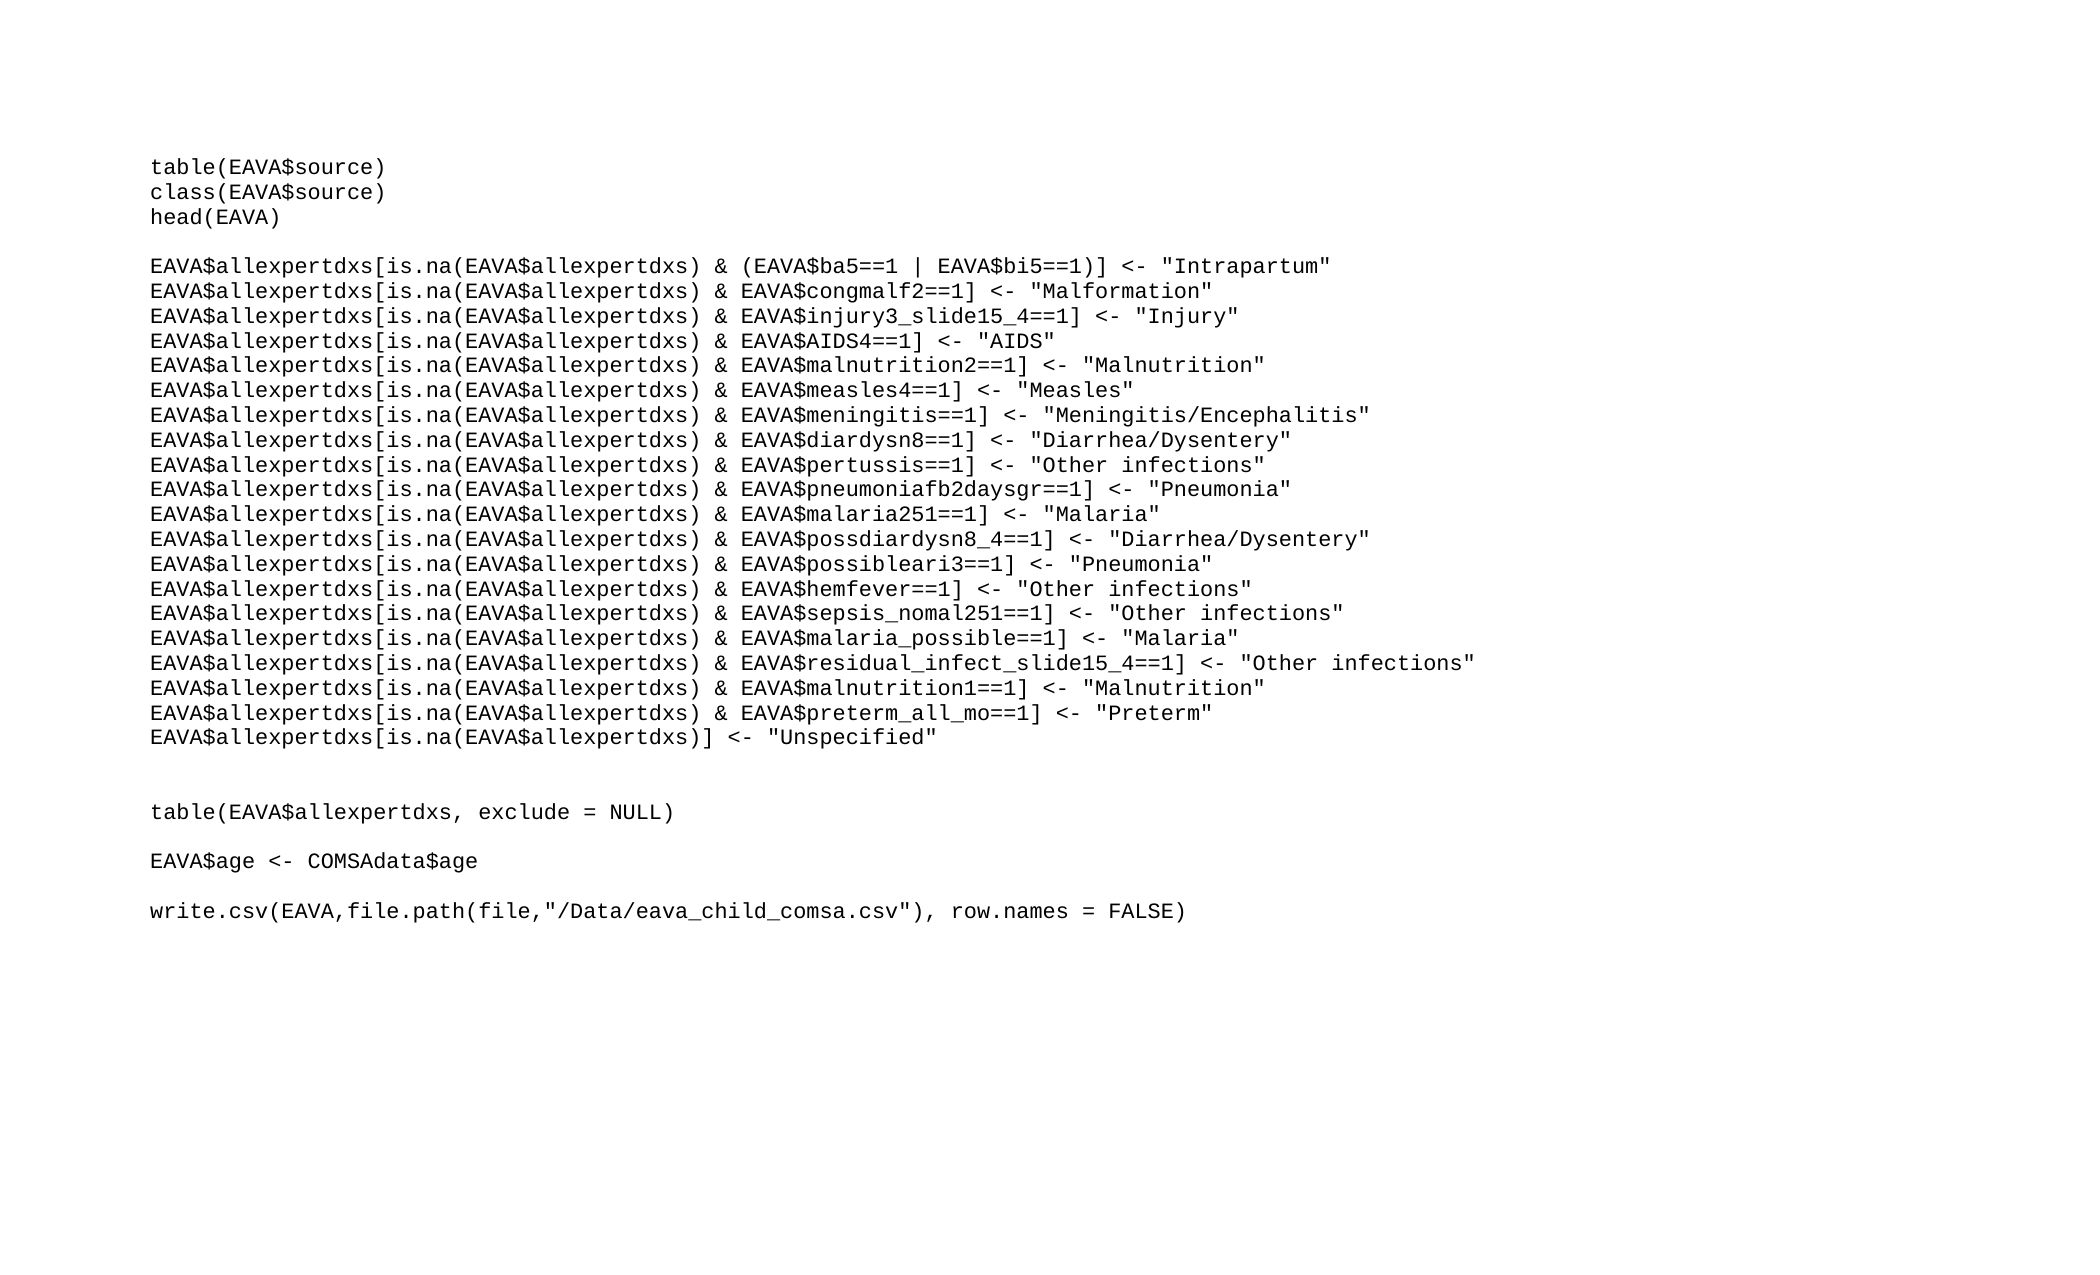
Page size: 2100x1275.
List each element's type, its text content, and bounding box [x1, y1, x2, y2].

text EAVA$allexpertdxs[is.na(EAVA$allexpertdxs) & EAVA$possibleari3==1] <- "Pneumonia" [150, 553, 1950, 578]
text EAVA$allexpertdxs[is.na(EAVA$allexpertdxs) & EAVA$AIDS4==1] <- "AIDS" [150, 330, 1950, 355]
text EAVA$age <- COMSAdata$age [150, 851, 1950, 875]
text EAVA$allexpertdxs[is.na(EAVA$allexpertdxs) & EAVA$pertussis==1] <- "Other infections" [150, 454, 1950, 479]
text EAVA$allexpertdxs[is.na(EAVA$allexpertdxs) & EAVA$malnutrition2==1] <- "Malnutrition" [150, 355, 1950, 379]
text table(EAVA$source) [150, 156, 1950, 181]
text EAVA$allexpertdxs[is.na(EAVA$allexpertdxs) & EAVA$malaria_possible==1] <- "Malaria" [150, 627, 1950, 652]
text EAVA$allexpertdxs[is.na(EAVA$allexpertdxs) & (EAVA$ba5==1 | EAVA$bi5==1)] <- "Intrapartum" [150, 256, 1950, 280]
text EAVA$allexpertdxs[is.na(EAVA$allexpertdxs) & EAVA$possdiardysn8_4==1] <- "Diarrhea/Dysentery" [150, 528, 1950, 553]
text EAVA$allexpertdxs[is.na(EAVA$allexpertdxs) & EAVA$congmalf2==1] <- "Malformation" [150, 280, 1950, 305]
text EAVA$allexpertdxs[is.na(EAVA$allexpertdxs) & EAVA$pneumoniafb2daysgr==1] <- "Pneumonia" [150, 479, 1950, 503]
text write.csv(EAVA,file.path(file,"/Data/eava_child_comsa.csv"), row.names = FALSE) [150, 900, 1950, 925]
text EAVA$allexpertdxs[is.na(EAVA$allexpertdxs) & EAVA$meningitis==1] <- "Meningitis/Encephalitis" [150, 404, 1950, 429]
text EAVA$allexpertdxs[is.na(EAVA$allexpertdxs) & EAVA$residual_infect_slide15_4==1] <- "Other infections" [150, 652, 1950, 677]
text EAVA$allexpertdxs[is.na(EAVA$allexpertdxs) & EAVA$injury3_slide15_4==1] <- "Injury" [150, 305, 1950, 330]
text EAVA$allexpertdxs[is.na(EAVA$allexpertdxs)] <- "Unspecified" [150, 727, 1950, 751]
text class(EAVA$source) [150, 181, 1950, 206]
text table(EAVA$allexpertdxs, exclude = NULL) [150, 801, 1950, 826]
text EAVA$allexpertdxs[is.na(EAVA$allexpertdxs) & EAVA$diardysn8==1] <- "Diarrhea/Dysentery" [150, 429, 1950, 454]
text EAVA$allexpertdxs[is.na(EAVA$allexpertdxs) & EAVA$sepsis_nomal251==1] <- "Other infections" [150, 603, 1950, 627]
text head(EAVA) [150, 206, 1950, 231]
text EAVA$allexpertdxs[is.na(EAVA$allexpertdxs) & EAVA$malnutrition1==1] <- "Malnutrition" [150, 677, 1950, 702]
text EAVA$allexpertdxs[is.na(EAVA$allexpertdxs) & EAVA$measles4==1] <- "Measles" [150, 379, 1950, 404]
text EAVA$allexpertdxs[is.na(EAVA$allexpertdxs) & EAVA$hemfever==1] <- "Other infections" [150, 578, 1950, 603]
text EAVA$allexpertdxs[is.na(EAVA$allexpertdxs) & EAVA$malaria251==1] <- "Malaria" [150, 503, 1950, 528]
text EAVA$allexpertdxs[is.na(EAVA$allexpertdxs) & EAVA$preterm_all_mo==1] <- "Preterm" [150, 702, 1950, 727]
